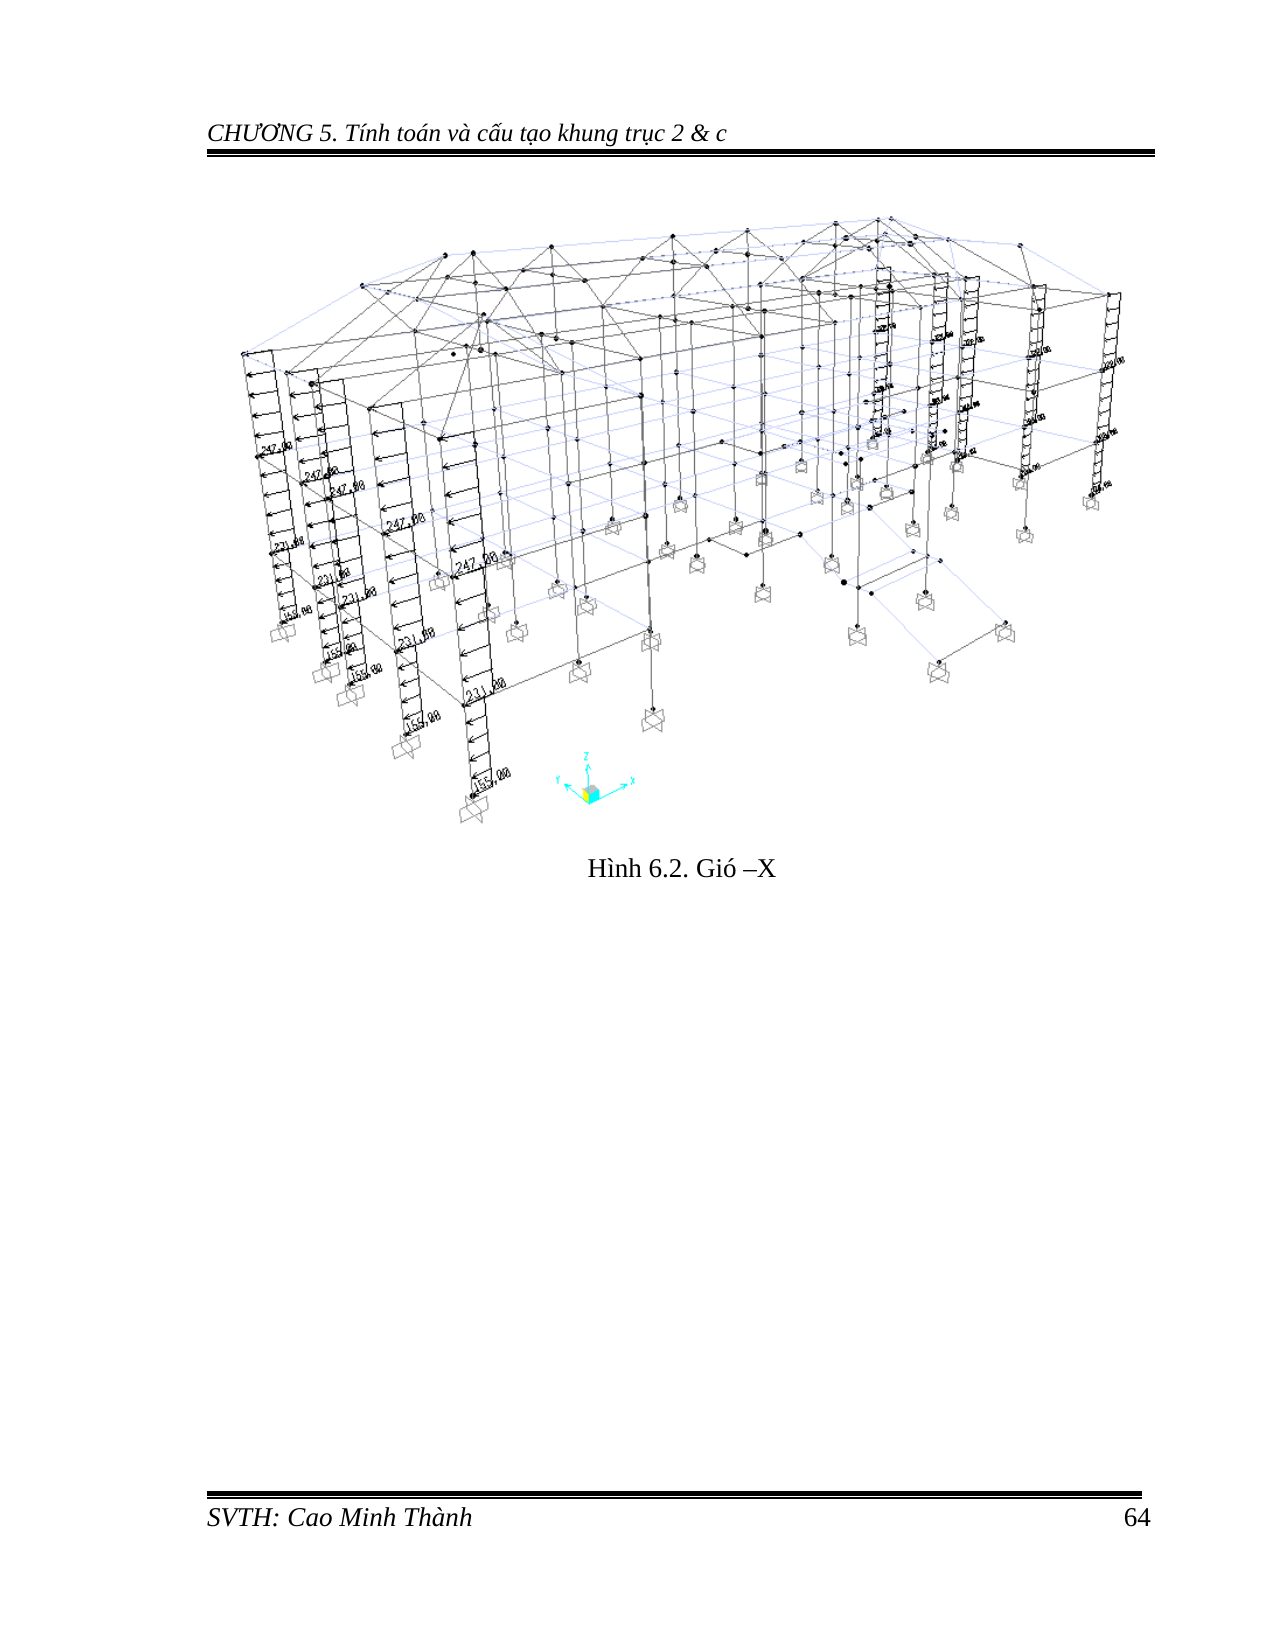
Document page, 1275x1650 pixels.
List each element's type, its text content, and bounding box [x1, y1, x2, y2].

text Gió –X [207, 852, 1157, 883]
picture [206, 199, 1154, 848]
